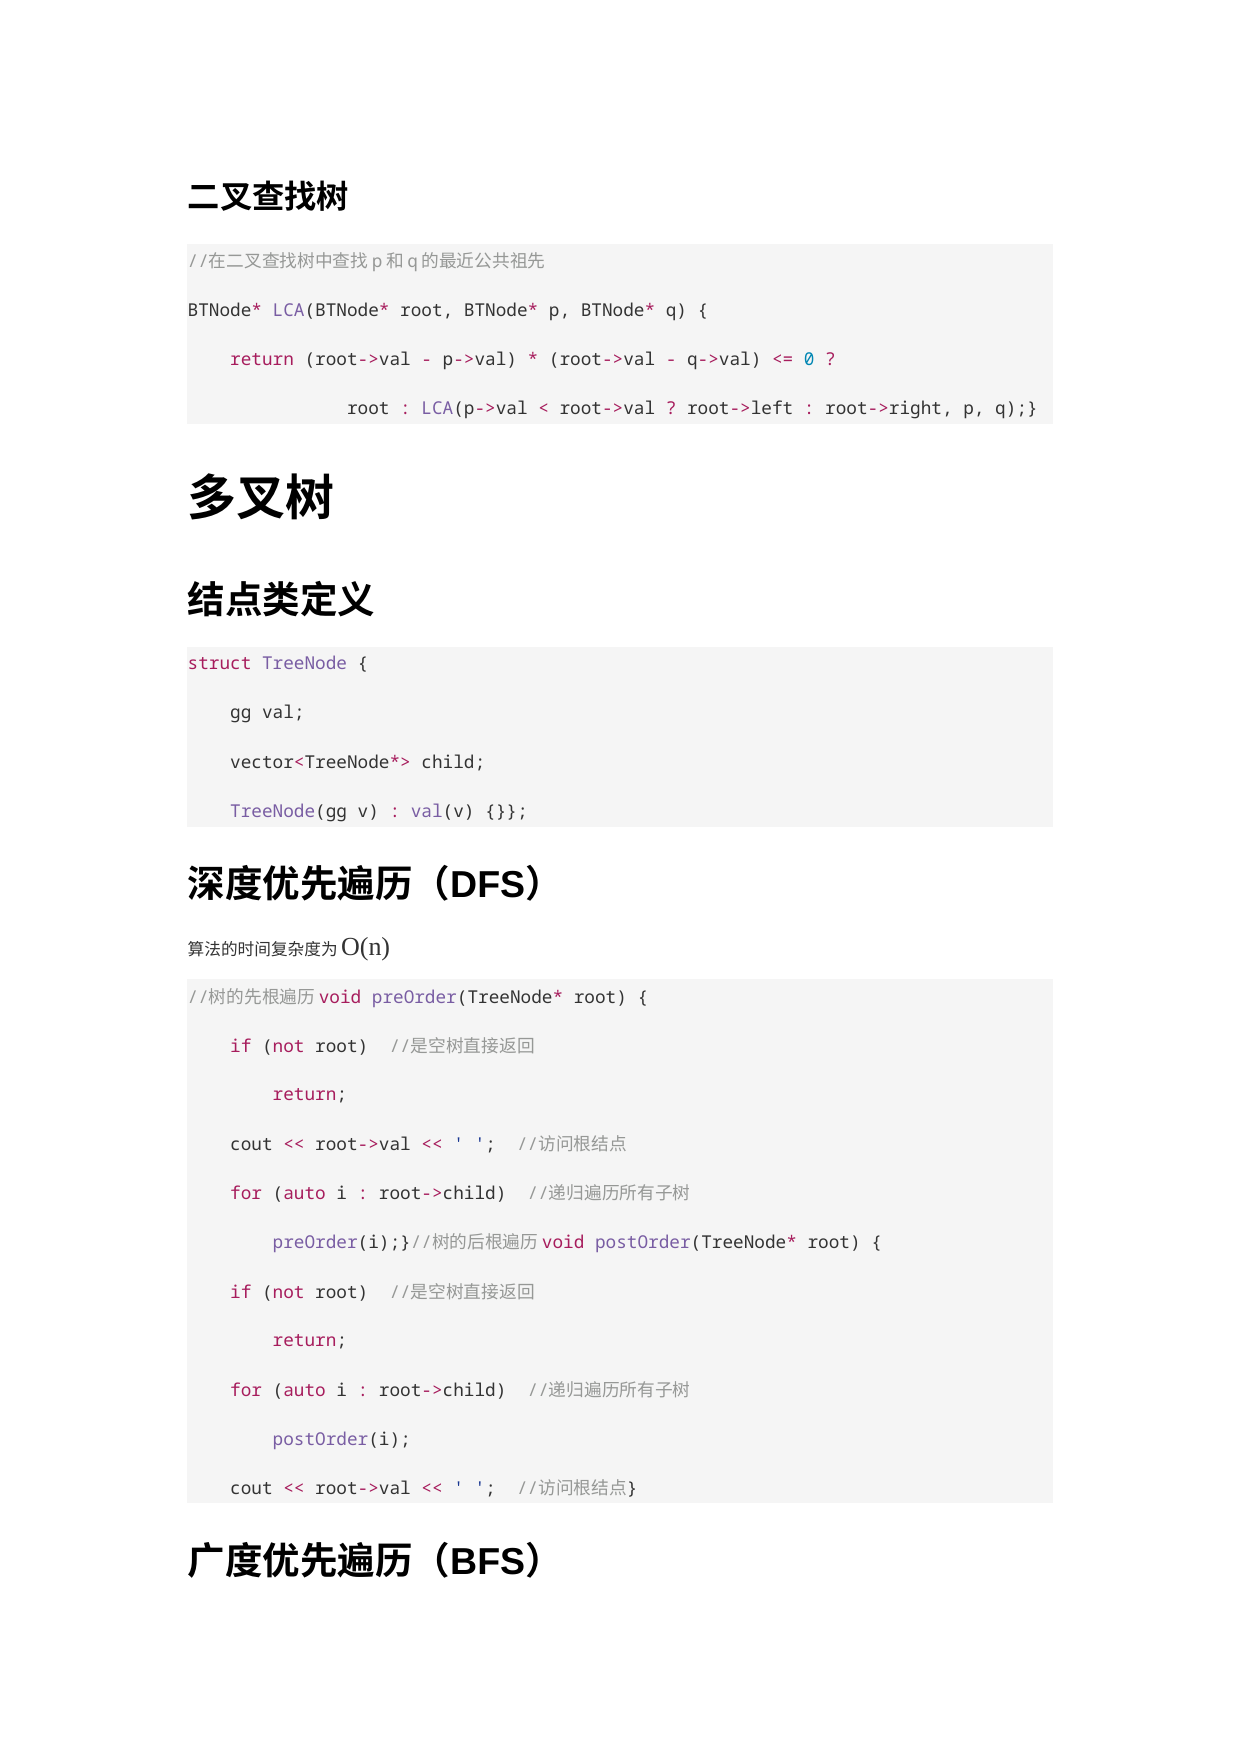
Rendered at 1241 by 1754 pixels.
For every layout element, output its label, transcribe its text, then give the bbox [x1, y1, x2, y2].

subtitle 深度优先遍历（DFS） [187, 848, 1053, 913]
text cout << root->val << ' '; //访问根结点} [187, 1471, 1053, 1503]
text preOrder(i);}//树的后根遍历void postOrder(TreeNode* root) { [187, 1225, 1053, 1258]
text for (auto i : root->child) //递归遍历所有子树 [187, 1176, 1053, 1208]
subtitle 二叉查找树 [187, 162, 1053, 227]
text 算法的时间复杂度为O(n) [187, 930, 1053, 963]
text root : LCA(p->val < root->val ? root->left : root->right, p, q);} [187, 391, 1053, 424]
text cout << root->val << ' '; //访问根结点 [187, 1127, 1053, 1159]
text return; [187, 1323, 1053, 1356]
subtitle 结点类定义 [187, 565, 1053, 630]
subtitle 多叉树 [187, 446, 1053, 543]
subtitle 广度优先遍历（BFS） [187, 1525, 1053, 1590]
text if (not root) //是空树直接返回 [187, 1028, 1053, 1061]
text TreeNode(gg v) : val(v) {}}; [187, 794, 1053, 827]
text struct TreeNode { [187, 647, 1053, 679]
text gg val; [187, 696, 1053, 728]
text return; [187, 1078, 1053, 1110]
text return (root->val - p->val) * (root->val - q->val) <= 0 ? [187, 342, 1053, 374]
text postOrder(i); [187, 1422, 1053, 1454]
text //树的先根遍历void preOrder(TreeNode* root) { [187, 979, 1053, 1012]
text vector<TreeNode*> child; [187, 745, 1053, 777]
text if (not root) //是空树直接返回 [187, 1274, 1053, 1307]
text //在二叉查找树中查找p和q的最近公共祖先 [187, 244, 1053, 276]
text BTNode* LCA(BTNode* root, BTNode* p, BTNode* q) { [187, 293, 1053, 325]
text for (auto i : root->child) //递归遍历所有子树 [187, 1373, 1053, 1405]
